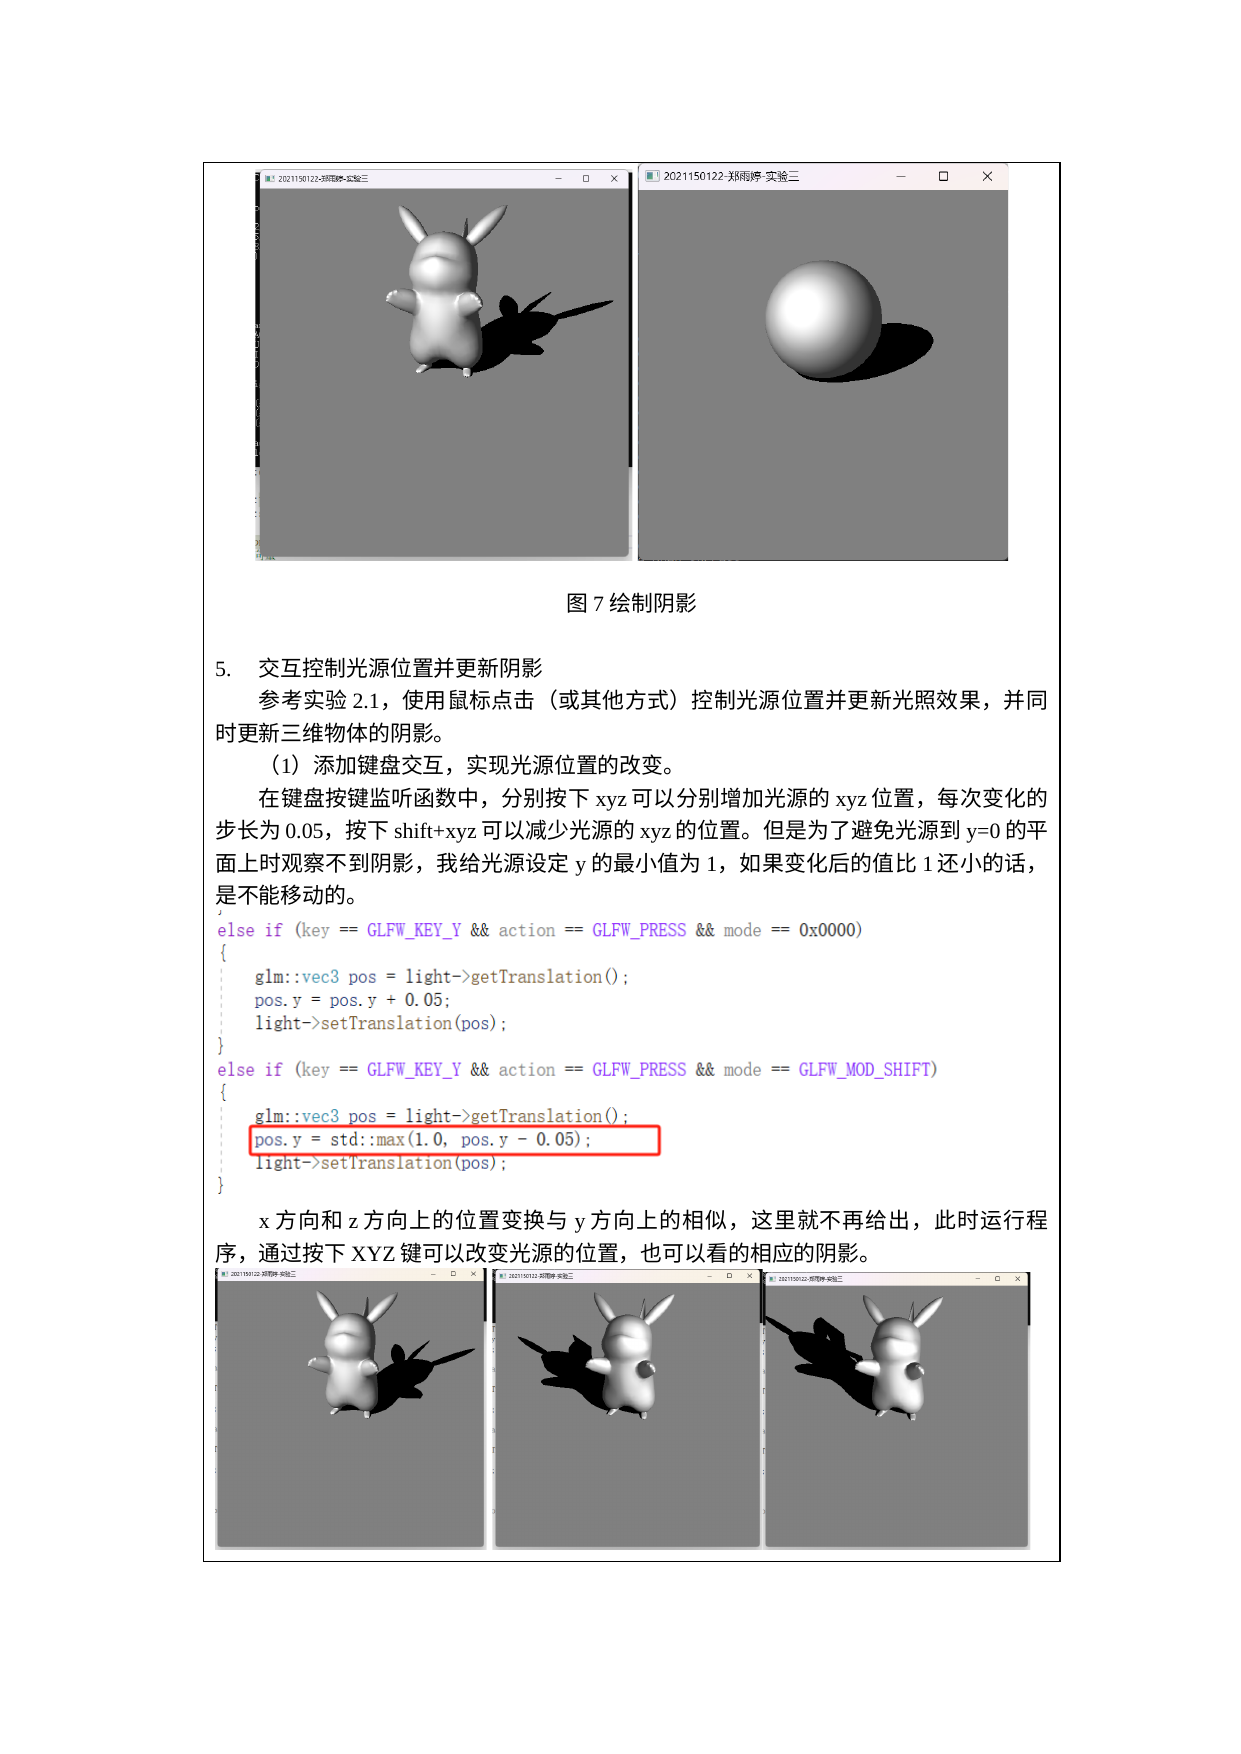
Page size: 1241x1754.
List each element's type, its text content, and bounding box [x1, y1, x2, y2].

picture [255, 169, 633, 561]
picture [492, 1269, 1031, 1550]
picture [215, 910, 1019, 1197]
picture [637, 163, 1009, 561]
picture [215, 1268, 487, 1550]
